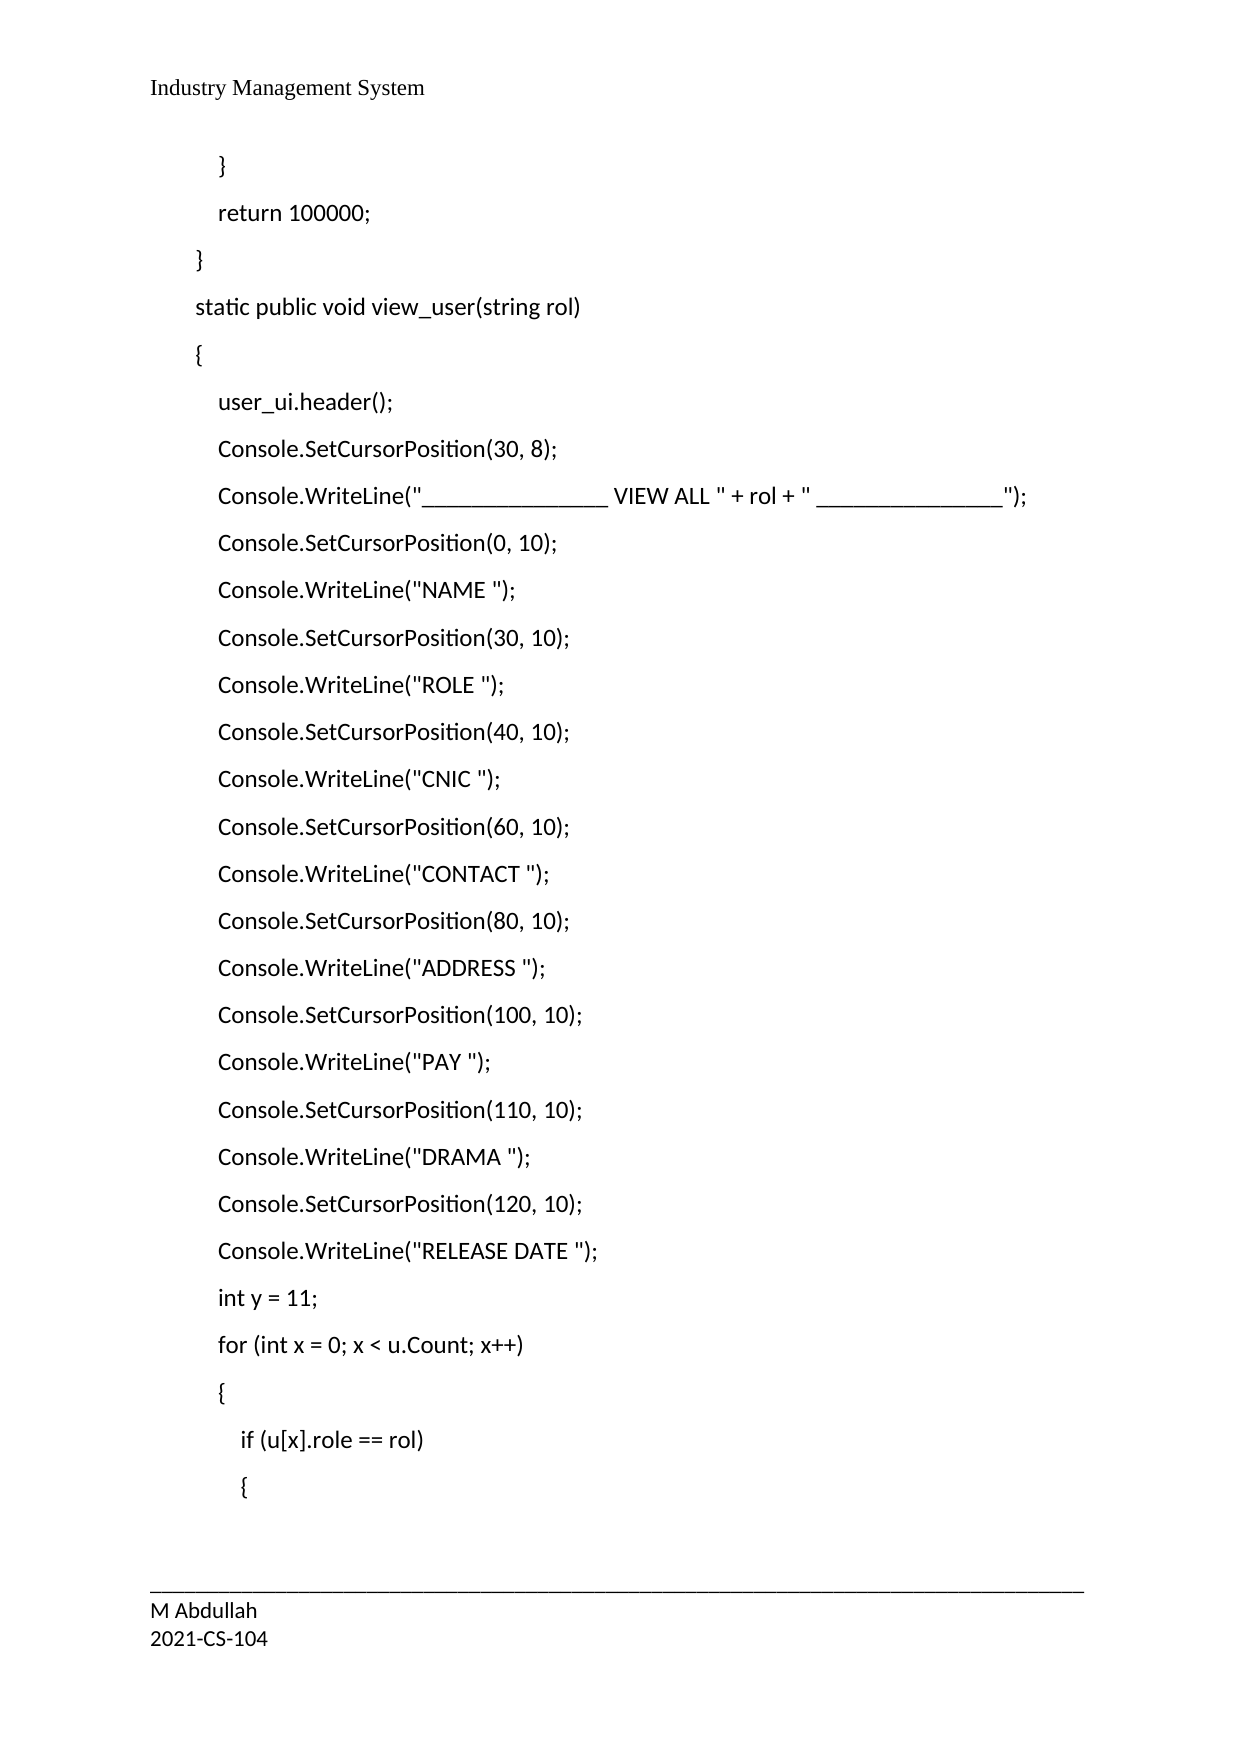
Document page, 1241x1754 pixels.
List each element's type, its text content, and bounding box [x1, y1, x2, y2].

text Console.SetCursorPosition(80, 10); [150, 905, 1090, 936]
text { [150, 1377, 1090, 1407]
text Console.WriteLine("DRAMA "); [150, 1141, 1090, 1171]
text { [150, 339, 1090, 369]
text Console.WriteLine("CNIC "); [150, 763, 1090, 794]
text } [150, 244, 1090, 275]
text Console.WriteLine("RELEASE DATE "); [150, 1235, 1090, 1266]
text static public void view_user(string rol) [150, 292, 1090, 322]
text { [150, 1471, 1090, 1502]
text Console.WriteLine("ADDRESS "); [150, 952, 1090, 983]
text Console.SetCursorPosition(60, 10); [150, 811, 1090, 841]
text Console.SetCursorPosition(100, 10); [150, 999, 1090, 1030]
text Console.WriteLine("PAY "); [150, 1047, 1090, 1077]
text } [150, 150, 1090, 181]
text for (int x = 0; x < u.Count; x++) [150, 1330, 1090, 1360]
text user_ui.header(); [150, 386, 1090, 416]
text return 100000; [150, 197, 1090, 228]
text Console.SetCursorPosition(110, 10); [150, 1094, 1090, 1124]
text Console.SetCursorPosition(30, 10); [150, 622, 1090, 652]
text Console.SetCursorPosition(120, 10); [150, 1188, 1090, 1219]
text Console.SetCursorPosition(0, 10); [150, 527, 1090, 558]
text Console.SetCursorPosition(40, 10); [150, 716, 1090, 747]
text Console.SetCursorPosition(30, 8); [150, 433, 1090, 464]
text int y = 11; [150, 1282, 1090, 1313]
text Console.WriteLine("ROLE "); [150, 669, 1090, 699]
text if (u[x].role == rol) [150, 1424, 1090, 1454]
text Console.WriteLine("CONTACT "); [150, 858, 1090, 888]
text Console.WriteLine("_______________ VIEW ALL " + rol + " _______________"); [150, 480, 1090, 511]
text Console.WriteLine("NAME "); [150, 575, 1090, 605]
